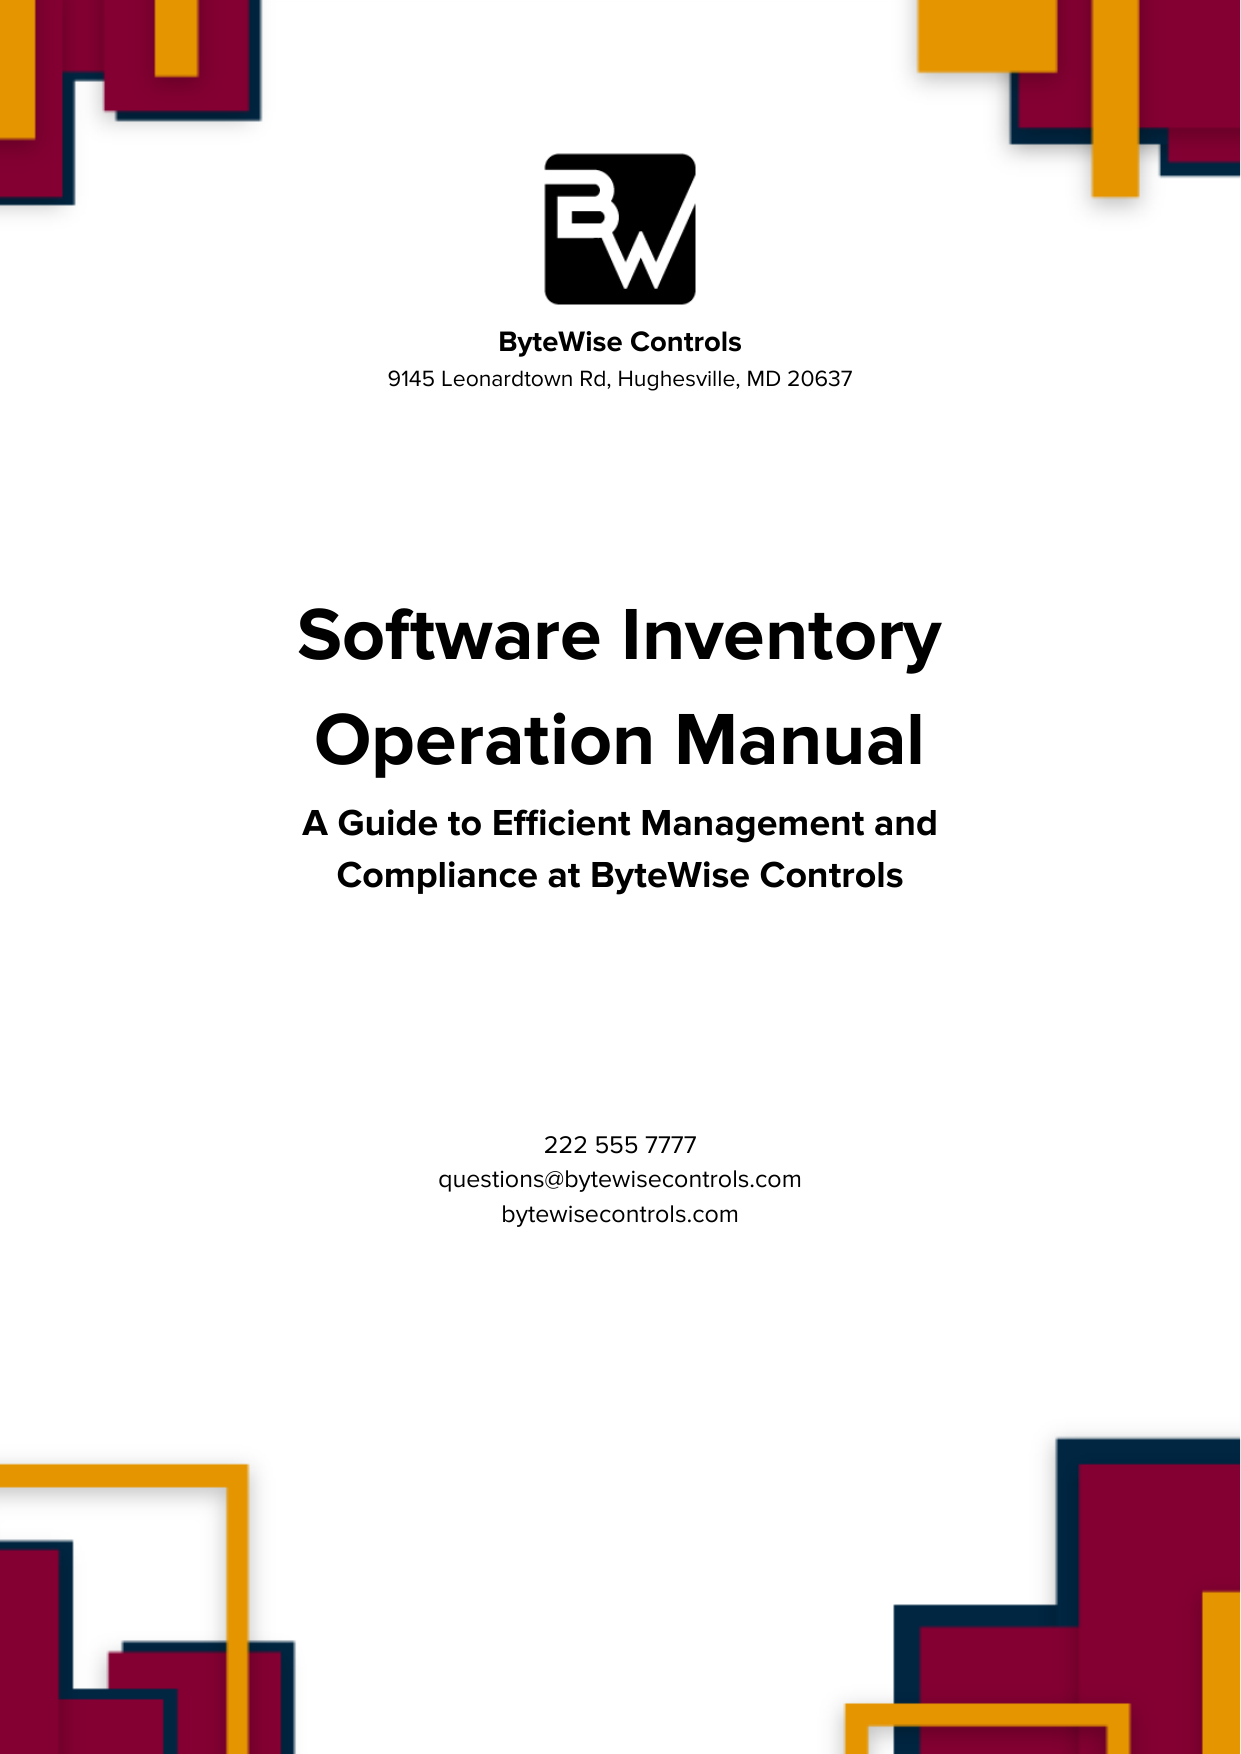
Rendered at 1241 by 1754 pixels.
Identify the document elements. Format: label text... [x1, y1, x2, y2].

text A Guide to Efficient Management and [150, 800, 1090, 846]
text questions@bytewisecontrols.com [150, 1165, 1090, 1195]
text 9145 Leonardtown Rd, Hughesville, MD 20637 [150, 366, 1090, 394]
text Software Inventory Operation Manual [150, 590, 1090, 787]
text ByteWise Controls [150, 325, 1090, 361]
text 222 555 7777 [150, 1130, 1090, 1160]
text Compliance at ByteWise Controls [150, 853, 1090, 899]
picture [0, 0, 1241, 1754]
text bytewisecontrols.com [150, 1200, 1090, 1230]
